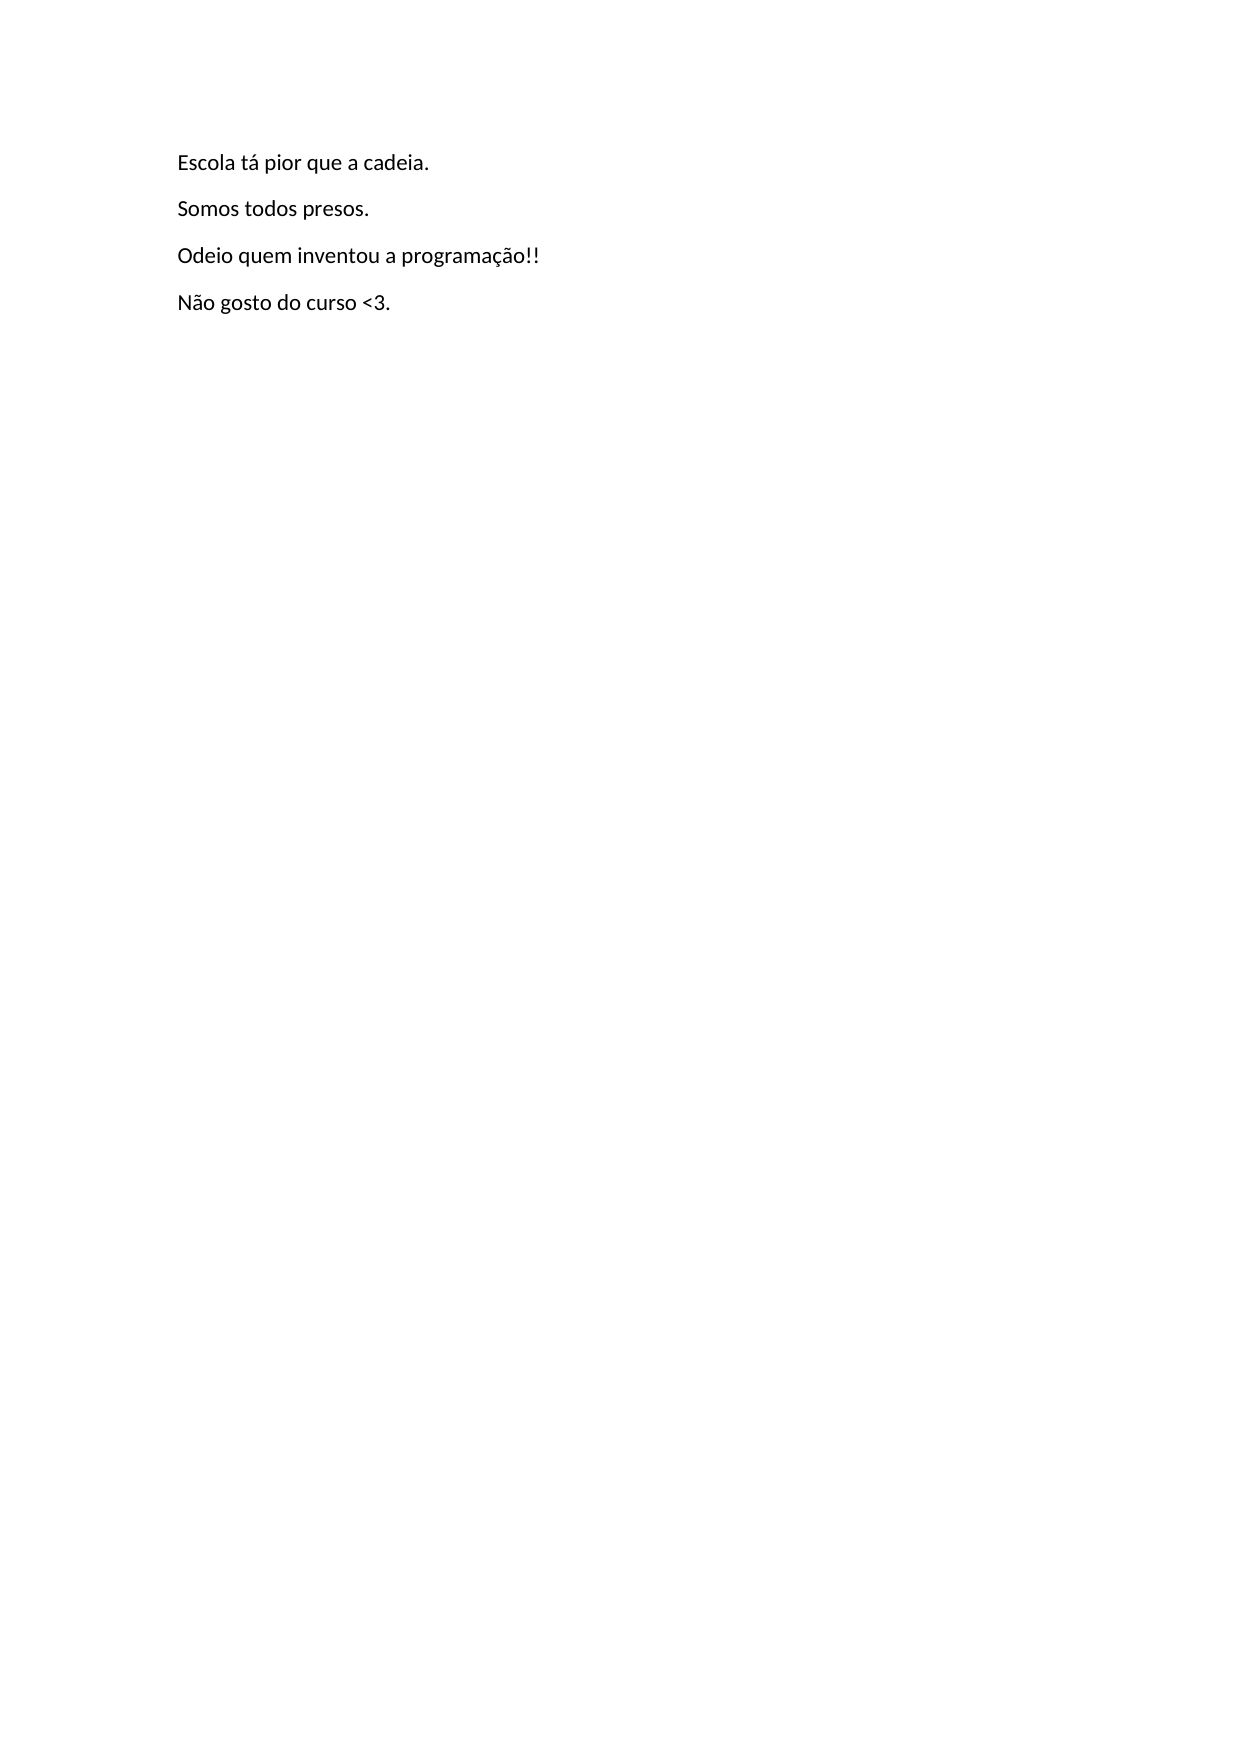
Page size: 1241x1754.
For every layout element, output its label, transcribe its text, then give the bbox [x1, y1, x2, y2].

text Não gosto do curso <3. [177, 288, 1063, 316]
text Odeio quem inventou a programação!! [177, 241, 1063, 269]
text Somos todos presos. [177, 194, 1063, 222]
text Escola tá pior que a cadeia. [177, 148, 1063, 176]
